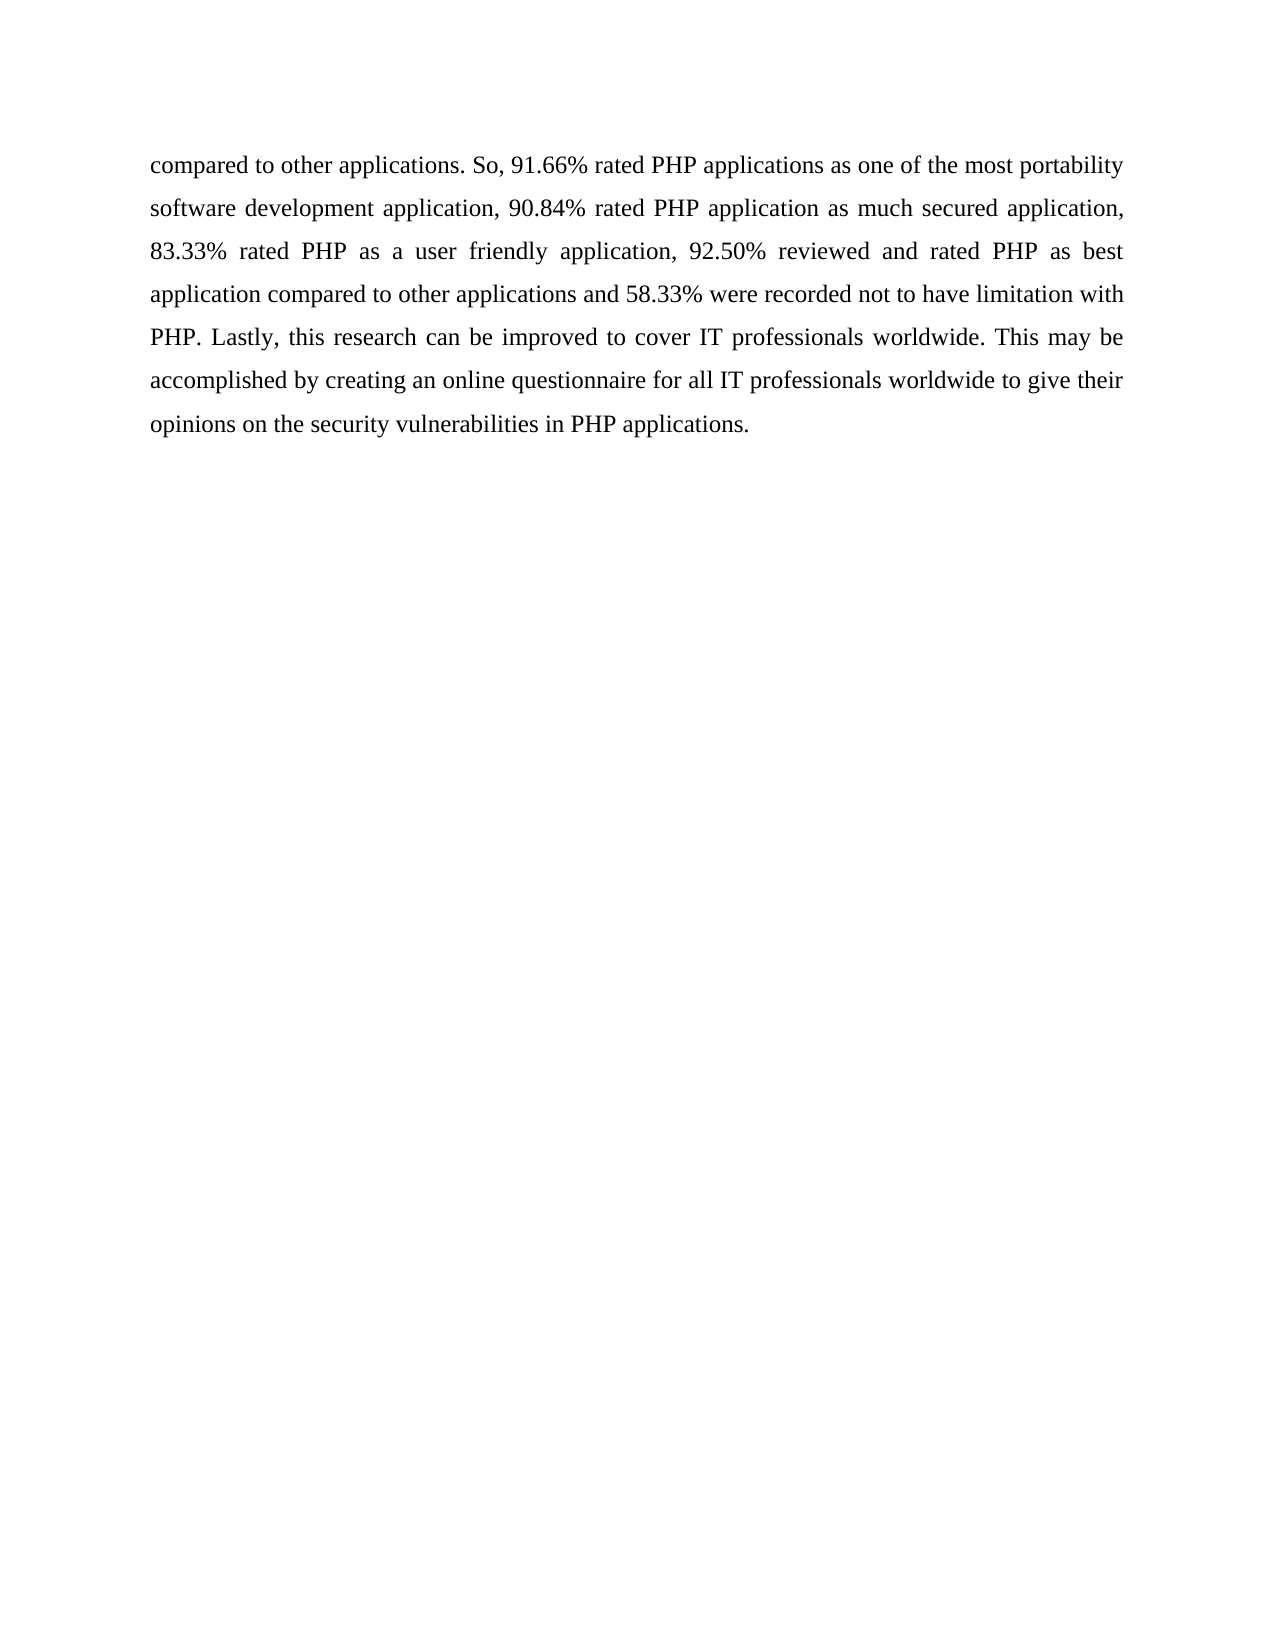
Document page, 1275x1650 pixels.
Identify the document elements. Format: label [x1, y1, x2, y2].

text [150, 150, 1125, 437]
